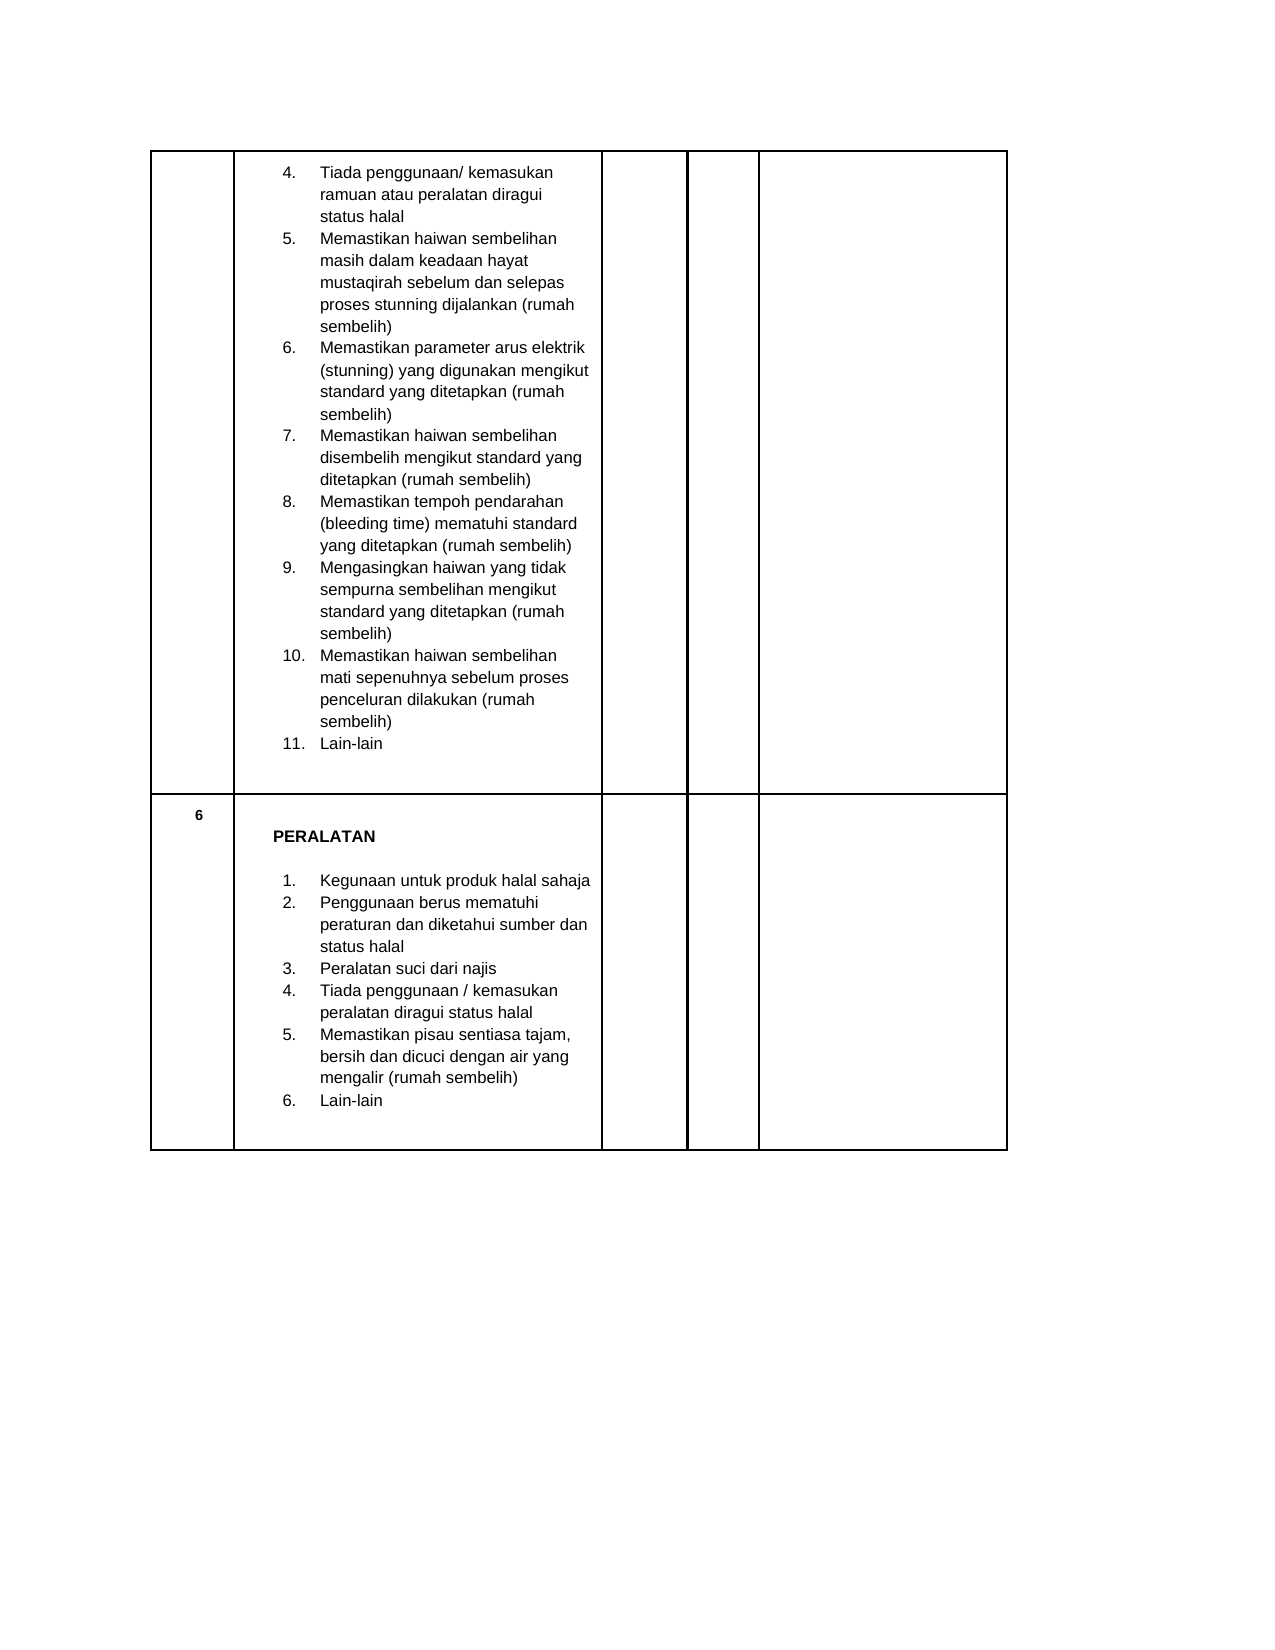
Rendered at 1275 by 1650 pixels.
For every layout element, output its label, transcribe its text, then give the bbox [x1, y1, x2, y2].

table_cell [235, 152, 601, 792]
table_cell 6 [152, 795, 233, 1149]
table_cell [760, 795, 1006, 1149]
table_cell [689, 795, 758, 1149]
table_cell [603, 795, 686, 1149]
table_cell 5 [152, 152, 233, 792]
table_cell [603, 152, 686, 792]
table_cell [760, 152, 1006, 792]
table_cell PERALATAN Kegunaan untuk produk halal sahaja Penggunaan berus mematuhi peraturan dan diketahui sumber dan status halal Peralatan suci dari najis Tiada penggunaan / kemasukan peralatan diragui status halal Memastikan pisau sentiasa tajam, bersih dan dicuci dengan air yang mengalir (rumah sembelih) Lain-lain [235, 795, 601, 1149]
table_cell [689, 152, 758, 792]
